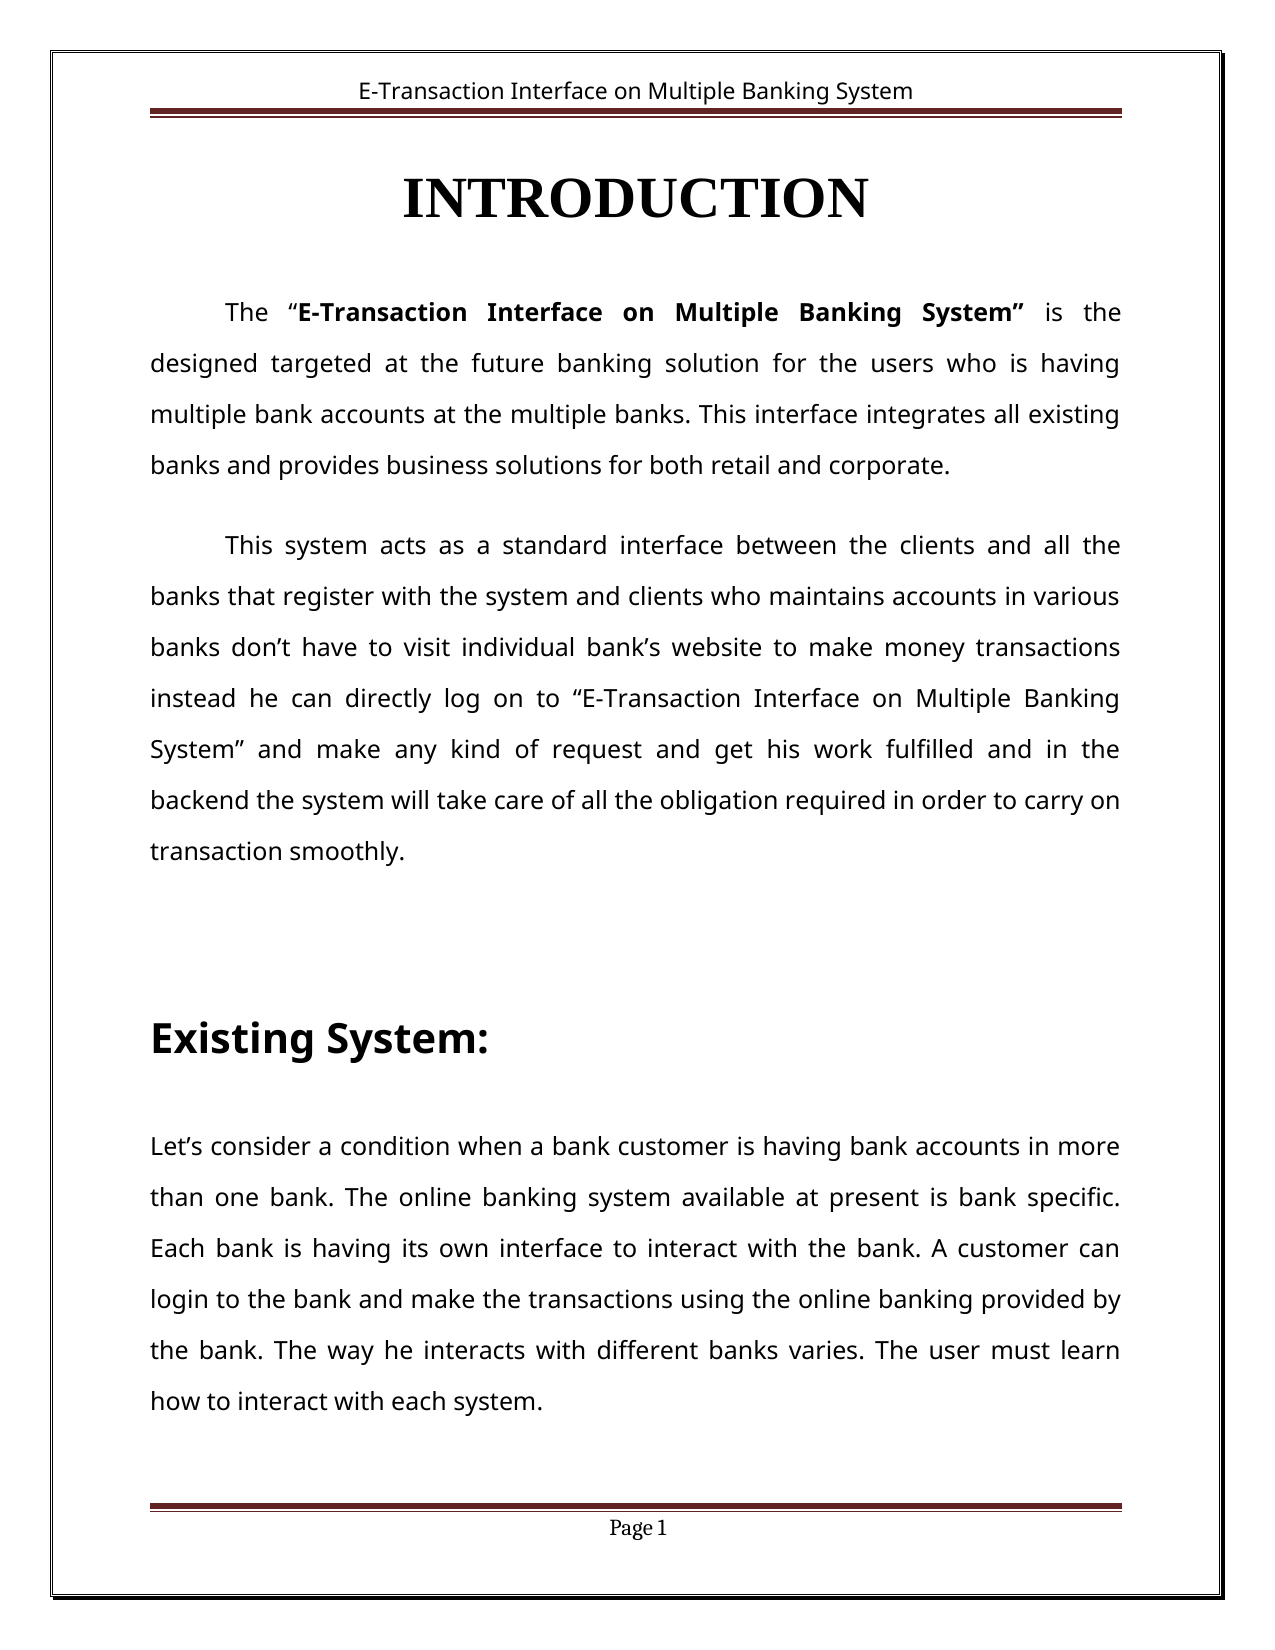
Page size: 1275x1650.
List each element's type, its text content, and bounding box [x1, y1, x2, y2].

text This system acts as a standard interface between the clients and all the banks that register with the system and clients who maintains accounts in various banks don’t have to visit individual bank’s website to make money transactions instead he can directly log on to “E-Transaction Interface on Multiple Banking System” and make any kind of request and get his work fulfilled and in the backend the system will take care of all the obligation required in order to carry on transaction smoothly. [150, 528, 1122, 868]
text The “E-Transaction Interface on Multiple Banking System” is the designed targeted at the future banking solution for the users who is having multiple bank accounts at the multiple banks. This interface integrates all existing banks and provides business solutions for both retail and corporate. [150, 294, 1122, 482]
subtitle Existing System: [150, 1009, 1122, 1066]
text Let’s consider a condition when a bank customer is having bank accounts in more than one bank. The online banking system available at present is bank specific. Each bank is having its own interface to interact with the bank. A customer can login to the bank and make the transactions using the online banking provided by the bank. The way he interacts with different banks varies. The user must learn how to interact with each system. [150, 1128, 1122, 1417]
text INTRODUCTION [150, 162, 1122, 229]
